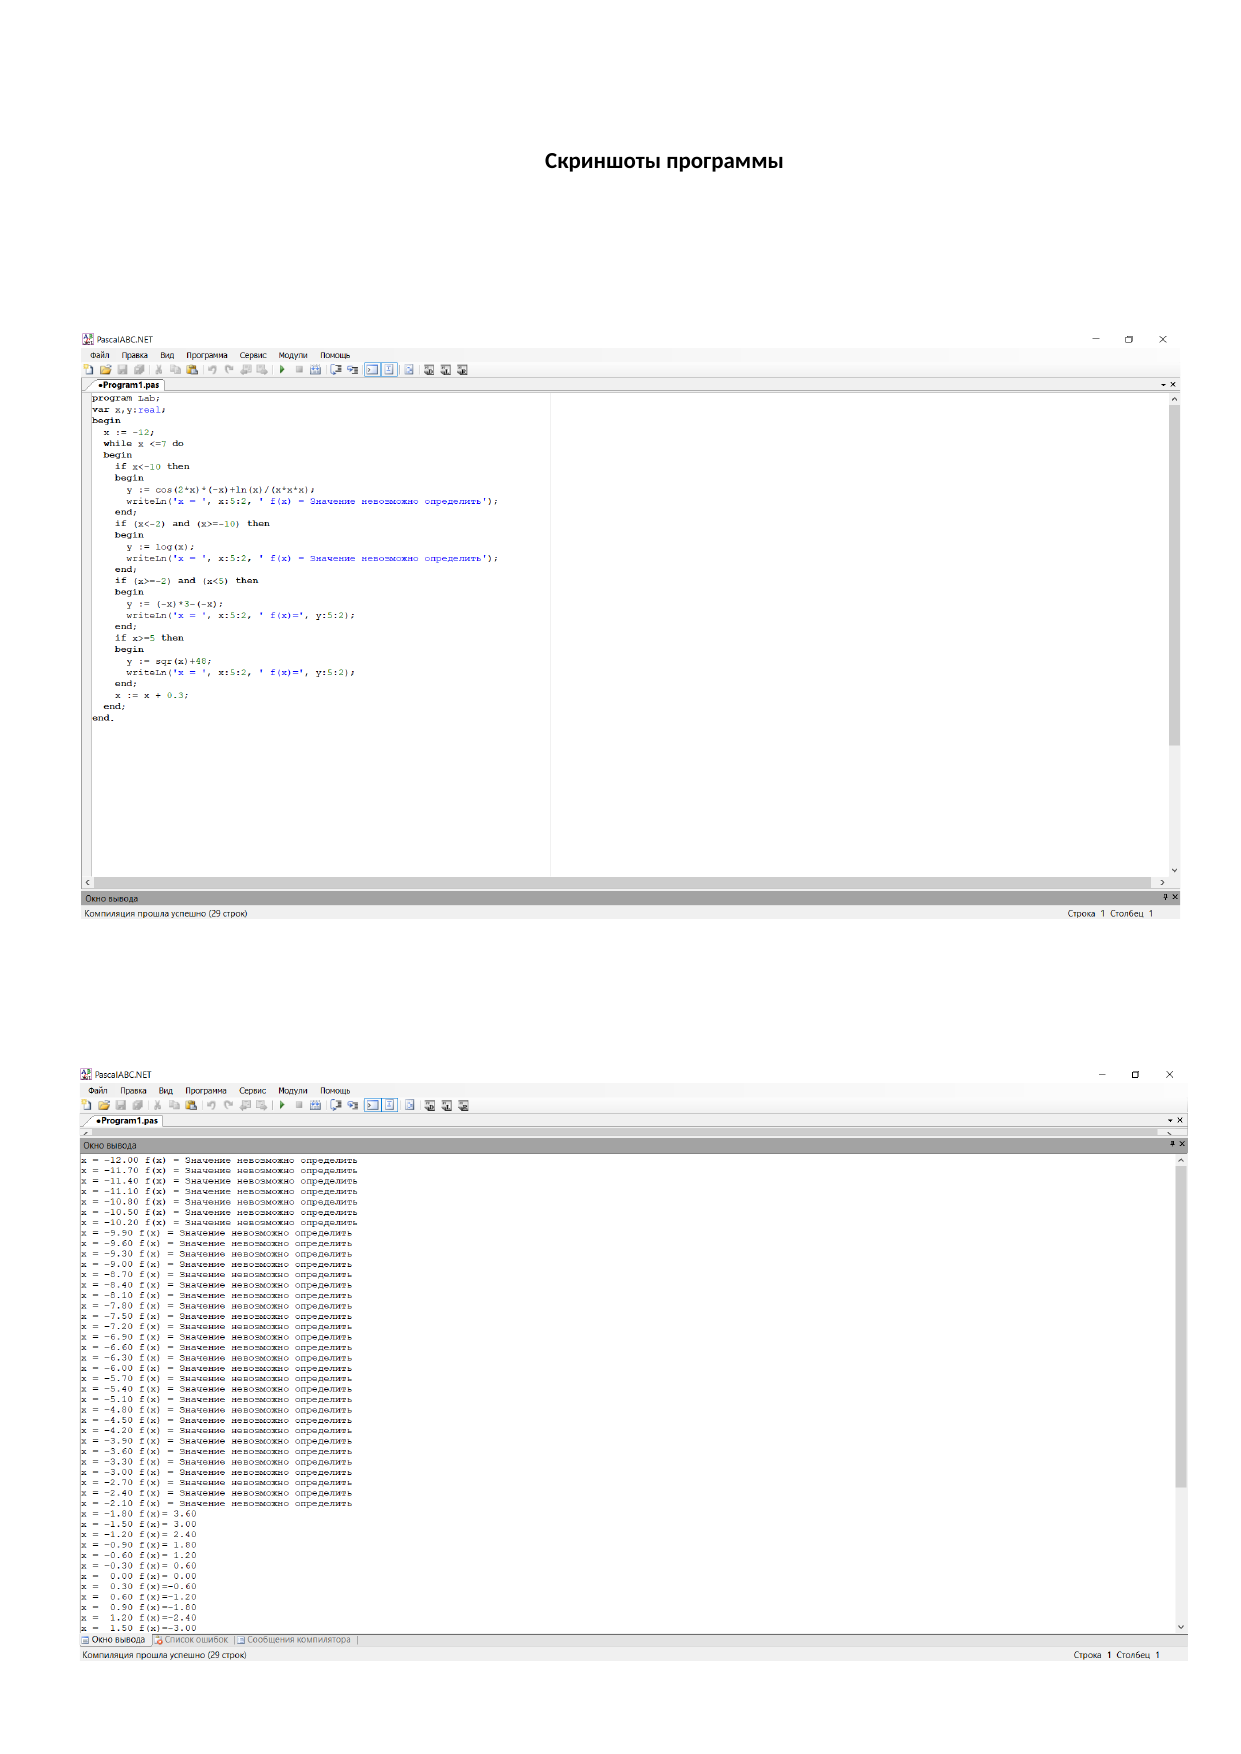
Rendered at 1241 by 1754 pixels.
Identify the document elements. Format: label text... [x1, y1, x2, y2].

text Скриншоты программы [177, 146, 1152, 174]
picture [81, 331, 1181, 919]
picture [79, 1067, 1188, 1661]
